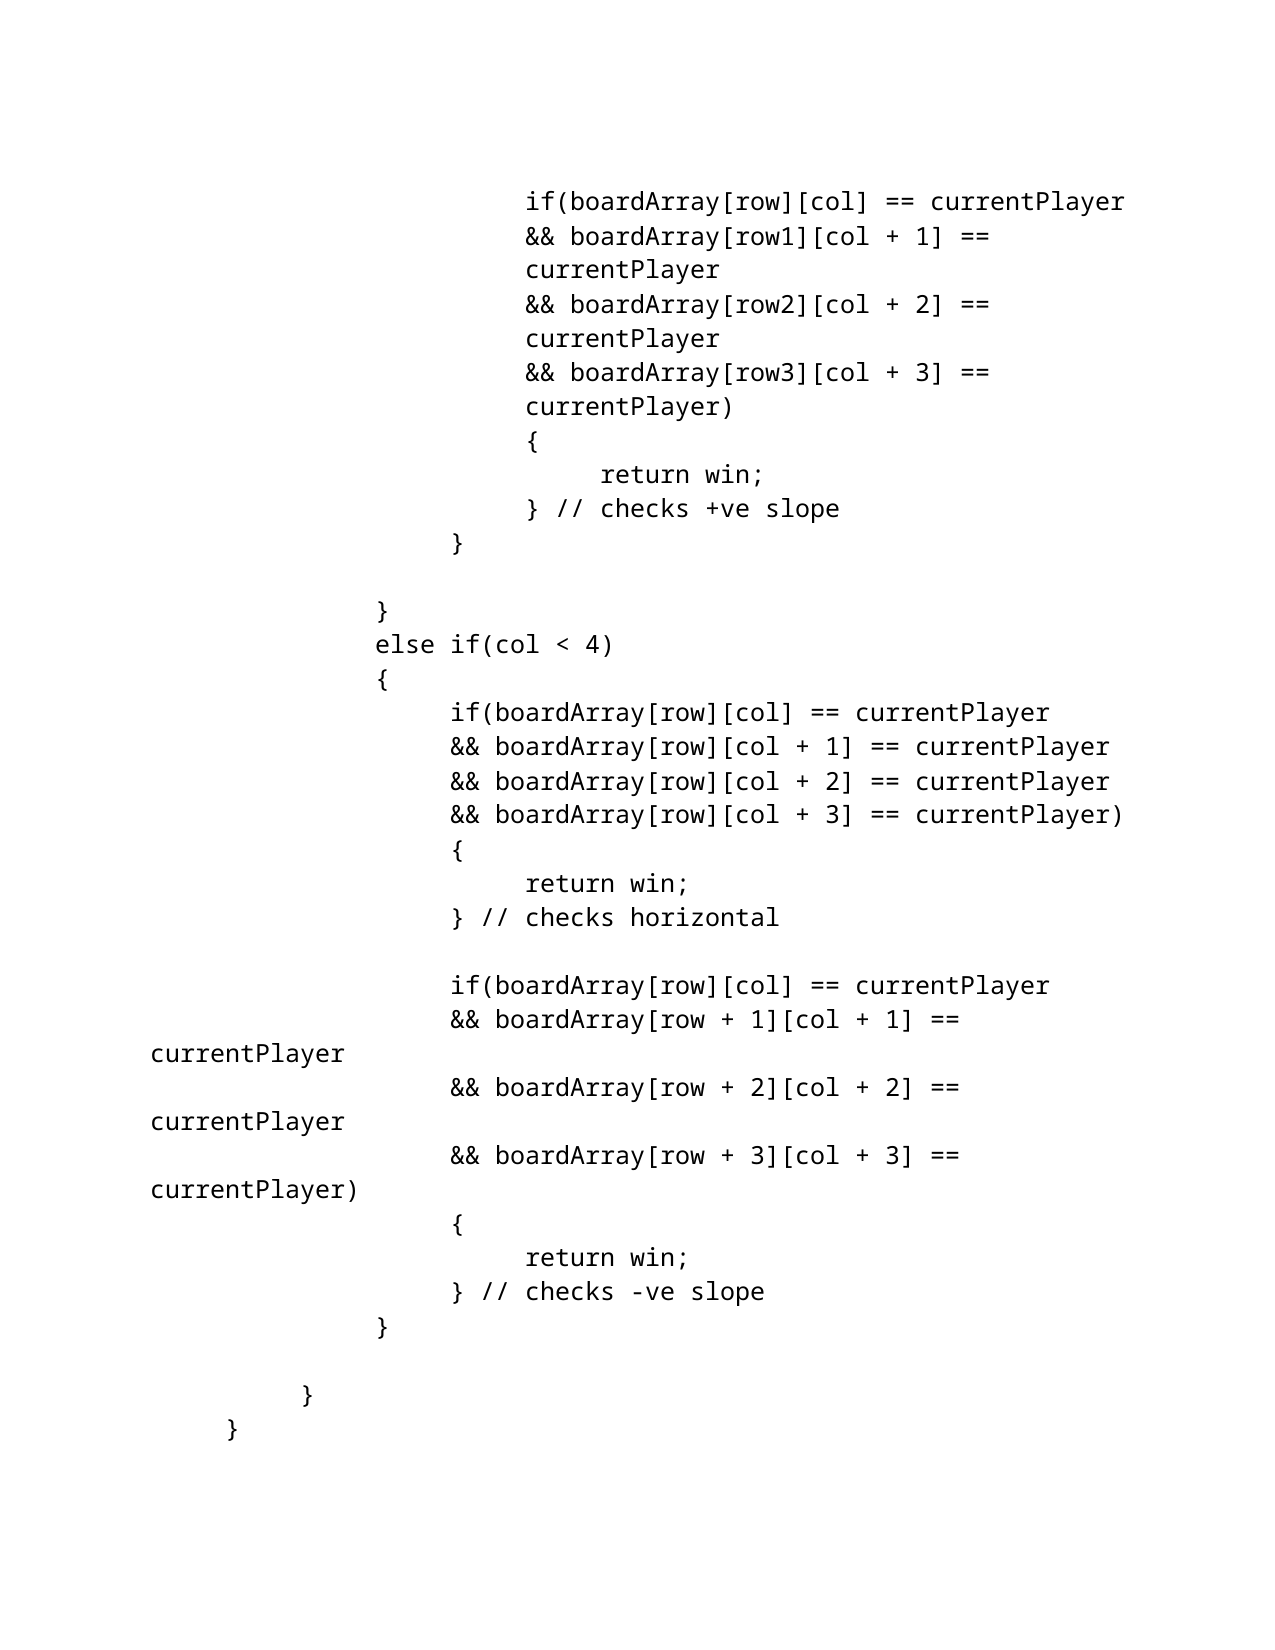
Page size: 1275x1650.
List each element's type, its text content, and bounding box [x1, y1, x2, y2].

text && boardArray[row2][col + 2] == currentPlayer [525, 286, 1125, 354]
text return win; [150, 457, 1125, 491]
text && boardArray[row][col + 1] == currentPlayer [150, 729, 1125, 763]
text if(boardArray[row][col] == currentPlayer [150, 967, 1125, 1002]
text } [150, 525, 1125, 559]
text { [150, 1206, 1125, 1240]
text return win; [150, 1240, 1125, 1274]
text } // checks horizontal [150, 899, 1125, 933]
text && boardArray[row3][col + 3] == currentPlayer) [525, 354, 1125, 422]
text else if(col < 4) [150, 627, 1125, 661]
text { [150, 831, 1125, 865]
text if(boardArray[row][col] == currentPlayer [150, 184, 1125, 218]
text } [150, 1410, 1125, 1444]
text && boardArray[row][col + 2] == currentPlayer [150, 763, 1125, 797]
text } [150, 1308, 1125, 1342]
text && boardArray[row + 2][col + 2] == currentPlayer [150, 1070, 1125, 1138]
text && boardArray[row][col + 3] == currentPlayer) [150, 797, 1125, 831]
text } [150, 593, 1125, 627]
text && boardArray[row + 3][col + 3] == currentPlayer) [150, 1138, 1125, 1206]
text } [150, 1376, 1125, 1410]
text } // checks -ve slope [150, 1274, 1125, 1308]
text && boardArray[row1][col + 1] == currentPlayer [525, 218, 1125, 286]
text if(boardArray[row][col] == currentPlayer [150, 695, 1125, 729]
text return win; [150, 865, 1125, 899]
text { [150, 661, 1125, 695]
text && boardArray[row + 1][col + 1] == currentPlayer [150, 1002, 1125, 1070]
text { [150, 422, 1125, 457]
text } // checks +ve slope [150, 491, 1125, 525]
